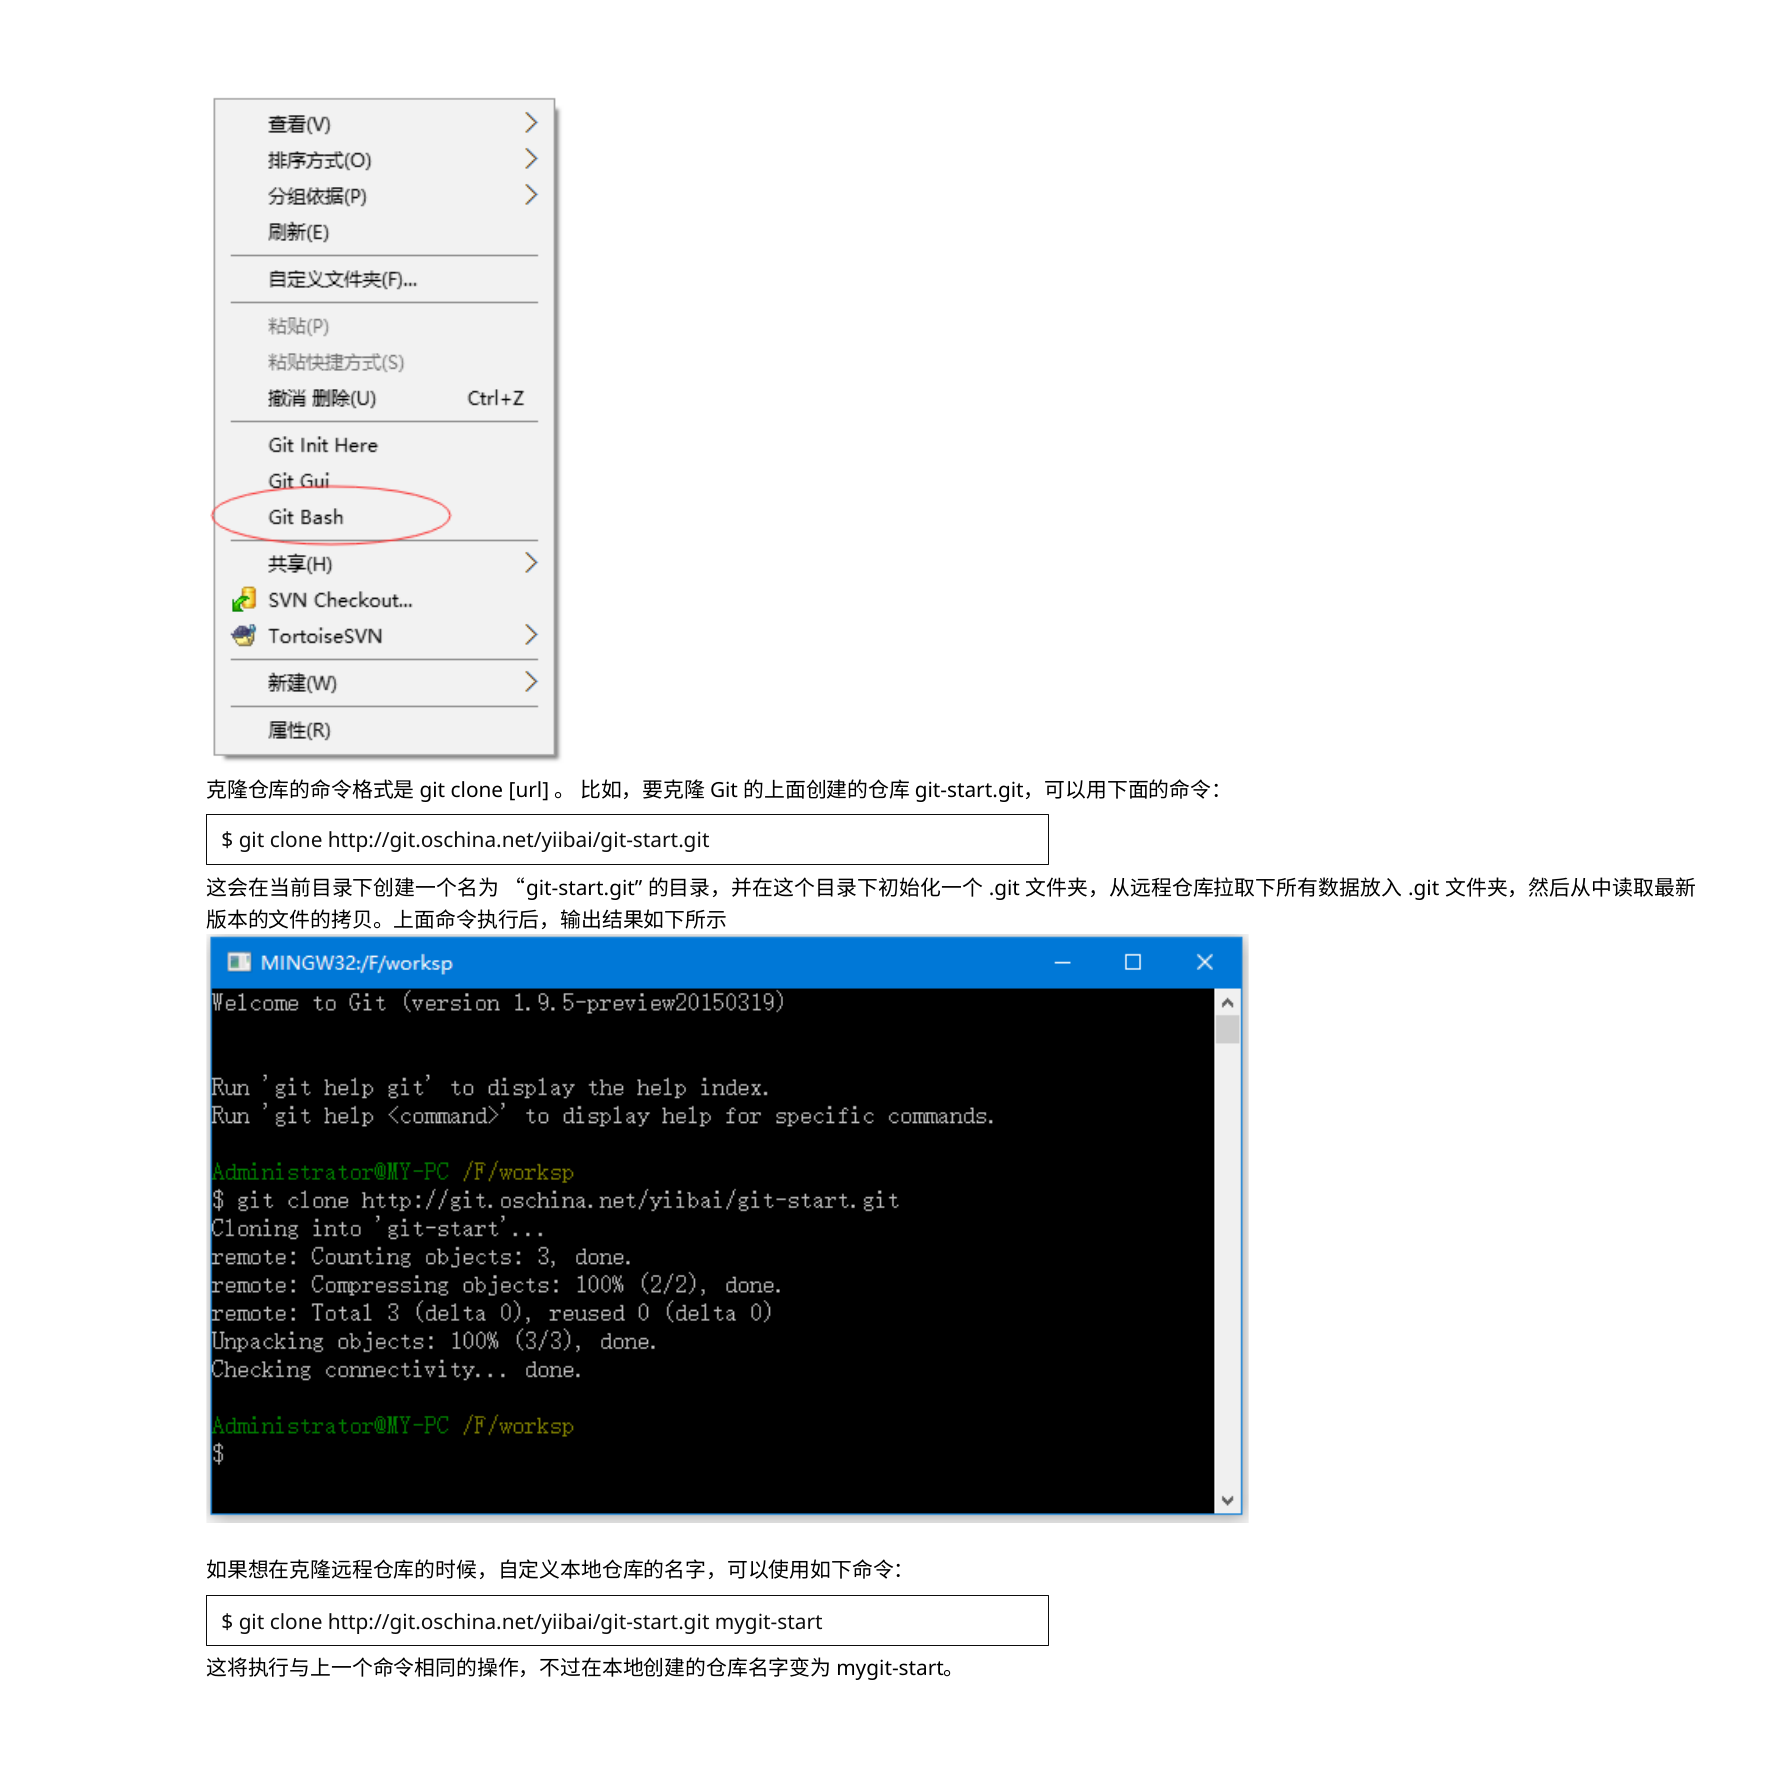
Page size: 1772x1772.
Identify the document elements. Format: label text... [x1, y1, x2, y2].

picture [206, 934, 1249, 1523]
picture [206, 89, 565, 767]
text 这将执行与上一个命令相同的操作，不过在本地创建的仓库名字变为 mygit-start。 [162, 1650, 1697, 1682]
list 如果想在克隆远程仓库的时候，自定义本地仓库的名字，可以使用如下命令： [206, 1552, 1697, 1585]
list 克隆仓库的命令格式是 git clone [url] 。 比如，要克隆 Git 的上面创建的仓库 git-start.git，可以用下面的命令： [206, 772, 1697, 805]
list 这会在当前目录下创建一个名为 “git-start.git” 的目录，并在这个目录下初始化一个 .git 文件夹，从远程仓库拉取下所有数据放入 .git 文件夹，然后从中读取最新版本的文件的拷贝。上面命令执行后，输出结果如下所示 [206, 870, 1697, 935]
